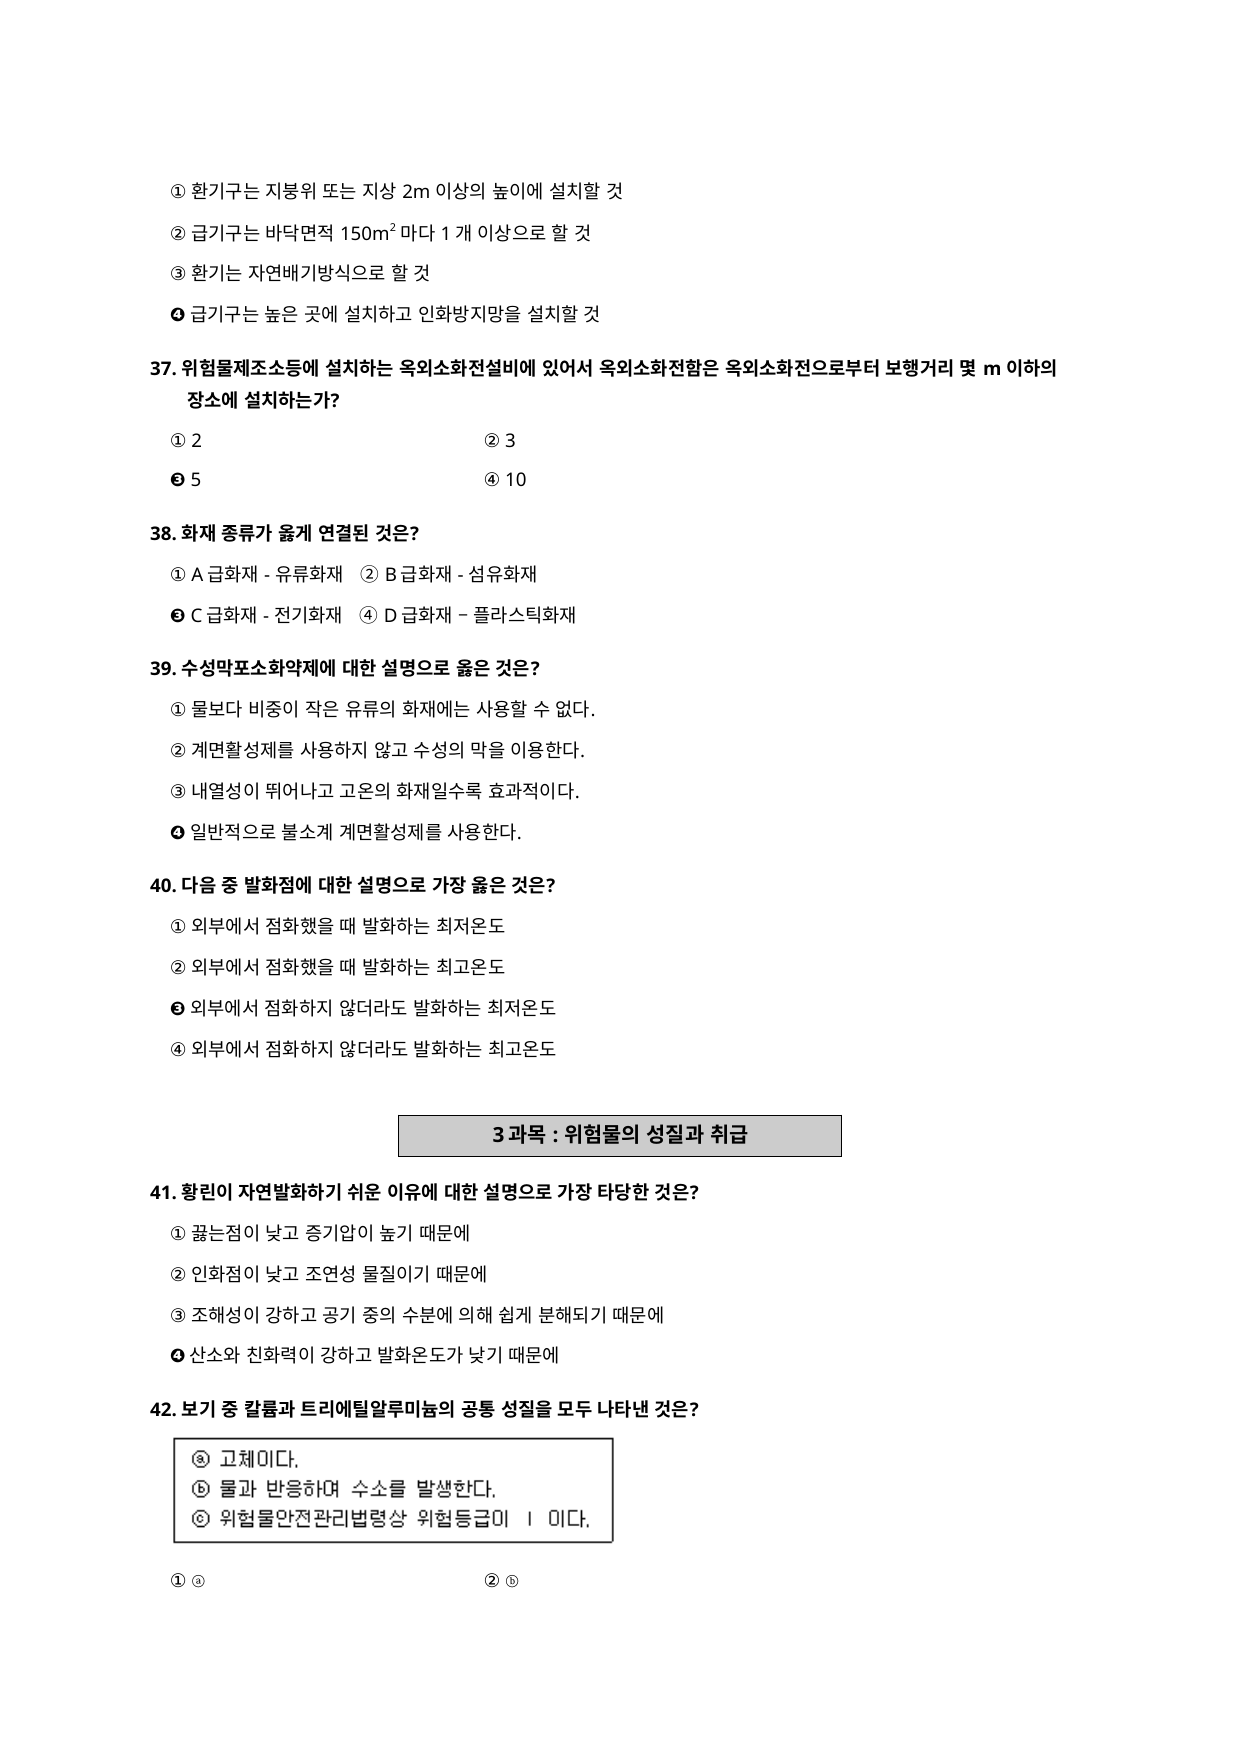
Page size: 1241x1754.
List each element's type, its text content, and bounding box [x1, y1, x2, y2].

text ① 물보다 비중이 작은 유류의 화재에는 사용할 수 없다. [150, 695, 1090, 722]
text ④ 외부에서 점화하지 않더라도 발화하는 최고온도 [150, 1035, 1090, 1062]
text 40. 다음 중 발화점에 대한 설명으로 가장 옳은 것은? [150, 871, 1090, 898]
text ❸ 외부에서 점화하지 않더라도 발화하는 최저온도 [150, 994, 1090, 1021]
text ❹ 급기구는 높은 곳에 설치하고 인화방지망을 설치할 것 [150, 300, 1090, 327]
text ❹산소와 친화력이 강하고 발화온도가 낮기 때문에 [150, 1341, 1090, 1368]
text ② 계면활성제를 사용하지 않고 수성의 막을 이용한다. [150, 736, 1090, 763]
text ② 급기구는 바닥면적 150m2 마다 1개 이상으로 할 것 [150, 218, 1090, 245]
text 38. 화재 종류가 옳게 연결된 것은? [150, 518, 1090, 546]
text ❹ 일반적으로 불소계 계면활성제를 사용한다. [150, 817, 1090, 845]
text 39. 수성막포소화약제에 대한 설명으로 옳은 것은? [150, 654, 1090, 681]
text ② 외부에서 점화했을 때 발화하는 최고온도 [150, 953, 1090, 980]
text ❸ 5 ④ 10 [150, 466, 1090, 492]
text 41. 황린이 자연발화하기 쉬운 이유에 대한 설명으로 가장 타당한 것은? [150, 1177, 1090, 1204]
text ① 환기구는 지붕위 또는 지상 2m 이상의 높이에 설치할 것 [150, 177, 1090, 204]
text ② 인화점이 낮고 조연성 물질이기 때문에 [150, 1259, 1090, 1286]
text 37. 위험물제조소등에 설치하는 옥외소화전설비에 있어서 옥외소화전함은 옥외소화전으로부터 보행거리 몇 m 이하의 장소에 설치하는가? [150, 353, 1090, 413]
text ❸ C급화재 - 전기화재 ④ D급화재 – 플라스틱화재 [150, 600, 1090, 627]
table_header 3과목 : 위험물의 성질과 취급 [399, 1116, 841, 1156]
text ① 2 ② 3 [150, 427, 1090, 452]
text ① 끓는점이 낮고 증기압이 높기 때문에 [150, 1218, 1090, 1246]
text ③ 조해성이 강하고 공기 중의 수분에 의해 쉽게 분해되기 때문에 [150, 1300, 1090, 1327]
text 42. 보기 중 칼륨과 트리에틸알루미늄의 공통 성질을 모두 나타낸 것은? [150, 1394, 1090, 1422]
text ① 외부에서 점화했을 때 발화하는 최저온도 [150, 912, 1090, 939]
text ① ⓐ ② ⓑ [150, 1567, 1090, 1593]
picture [169, 1435, 617, 1548]
text ① A급화재 - 유류화재 ② B급화재 - 섬유화재 [150, 559, 1090, 587]
text ③ 환기는 자연배기방식으로 할 것 [150, 259, 1090, 286]
text ③ 내열성이 뛰어나고 고온의 화재일수록 효과적이다. [150, 777, 1090, 804]
